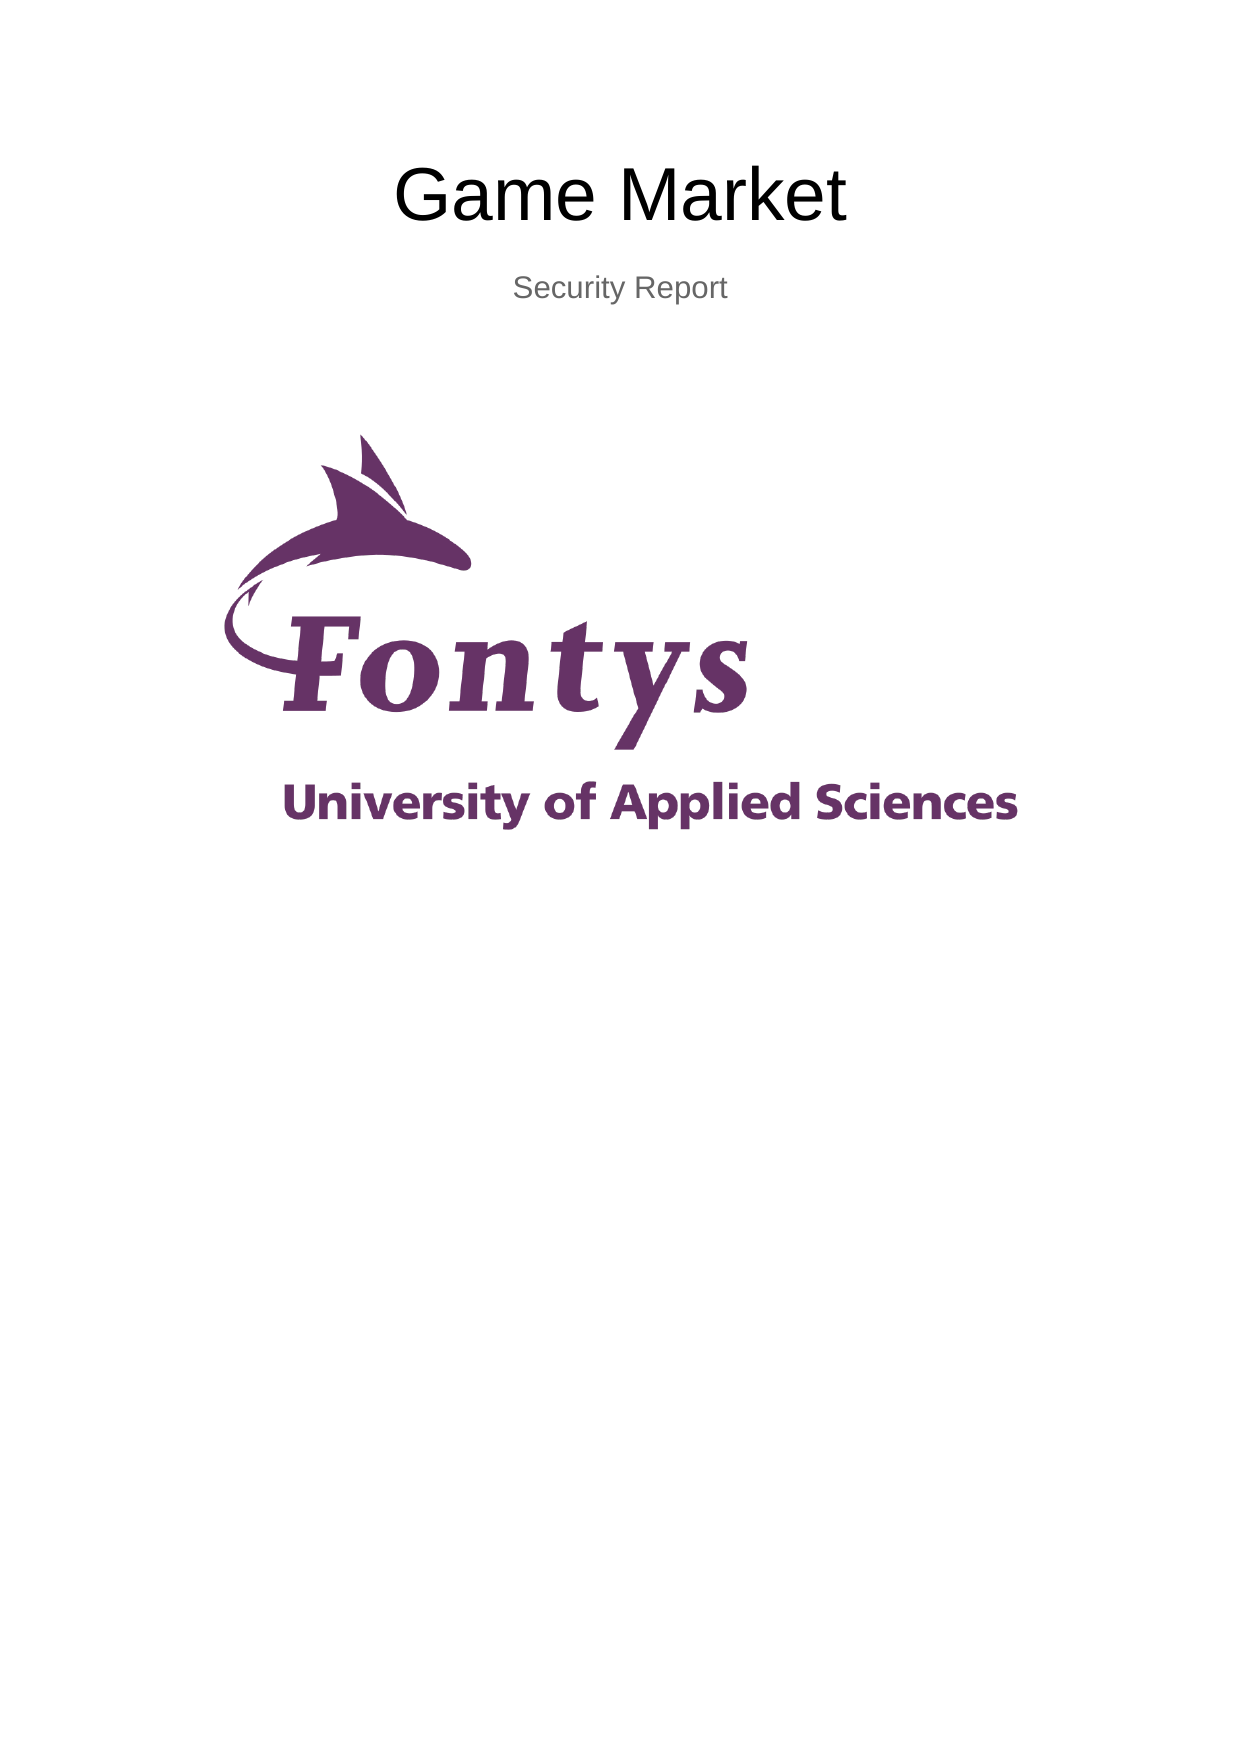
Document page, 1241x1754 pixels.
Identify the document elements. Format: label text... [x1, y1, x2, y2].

picture [216, 427, 1022, 834]
text Security Report [150, 269, 1090, 306]
text Game Market [150, 150, 1090, 236]
